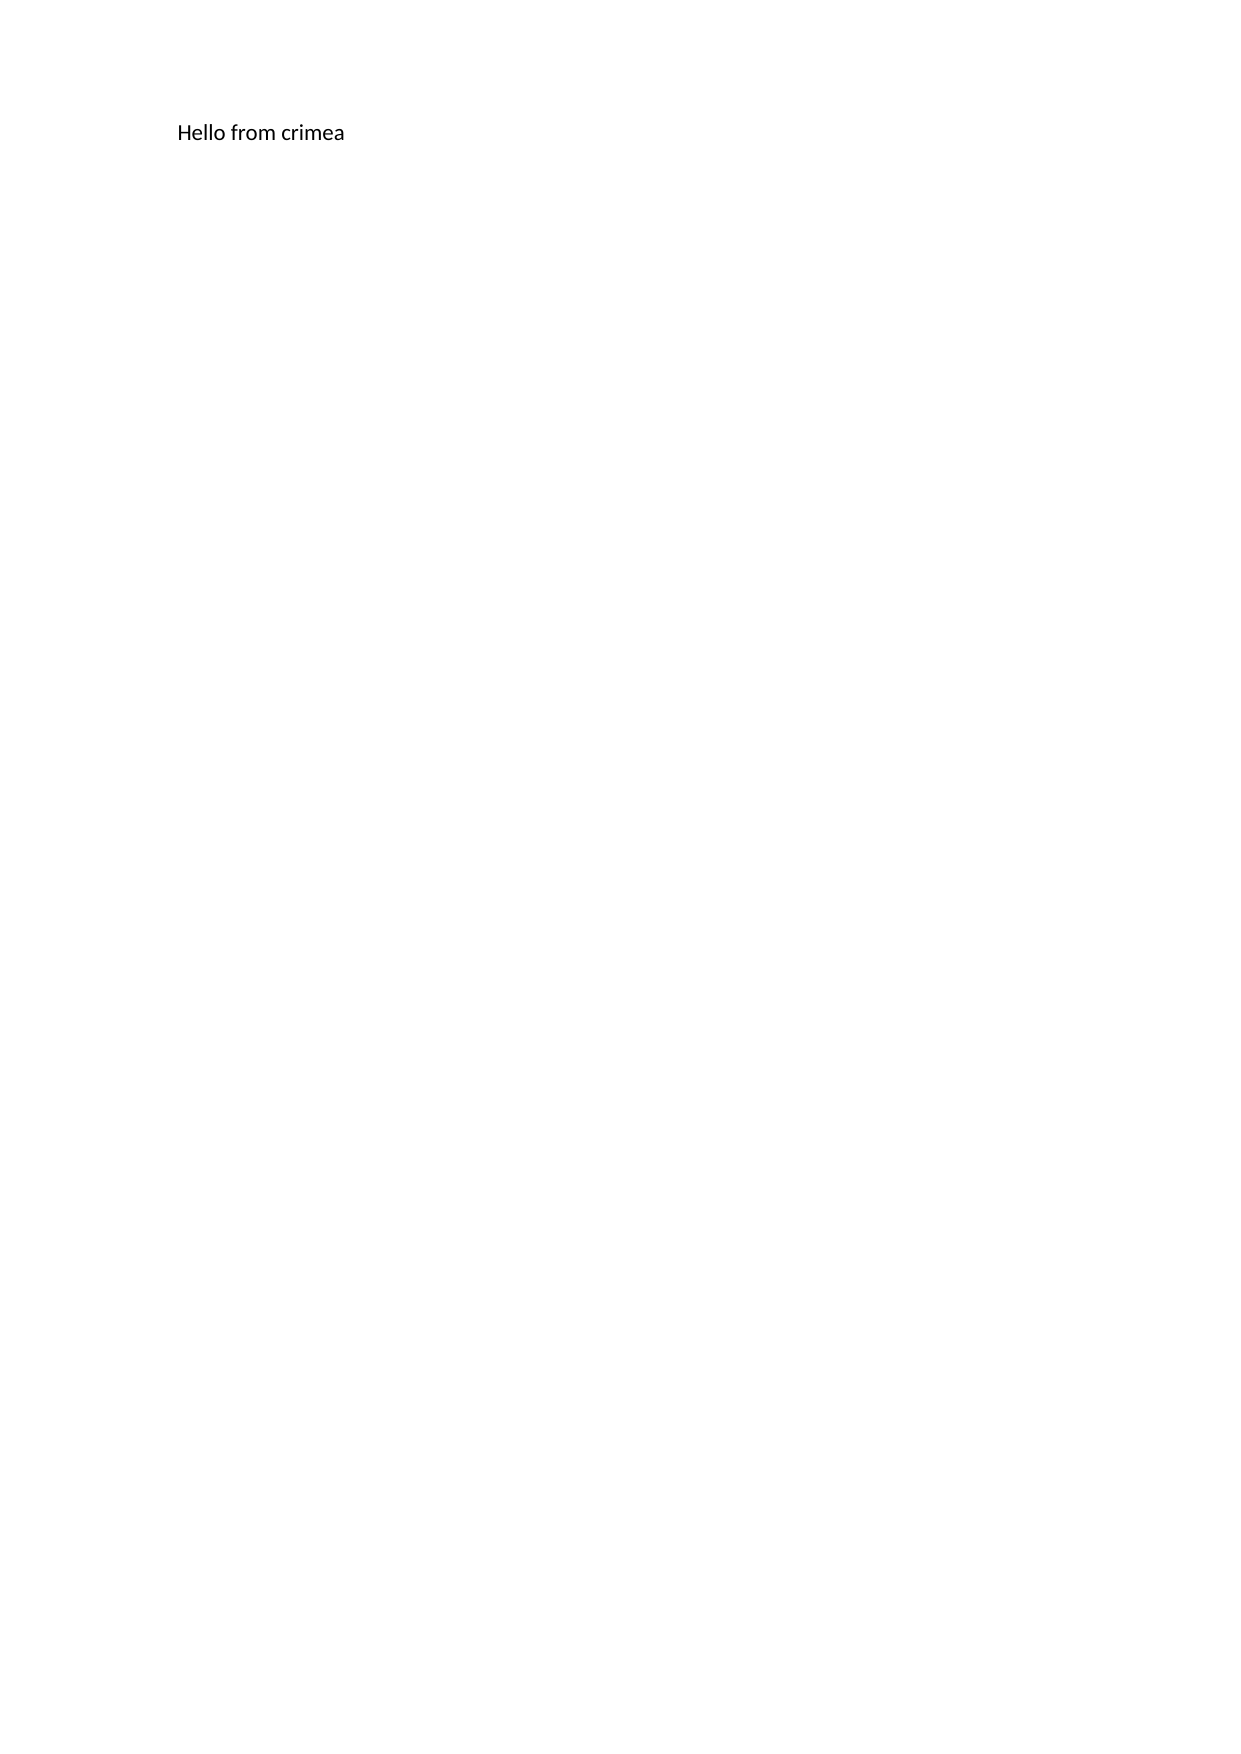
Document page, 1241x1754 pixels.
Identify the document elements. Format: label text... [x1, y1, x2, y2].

text Hello from crimea [177, 118, 1152, 146]
